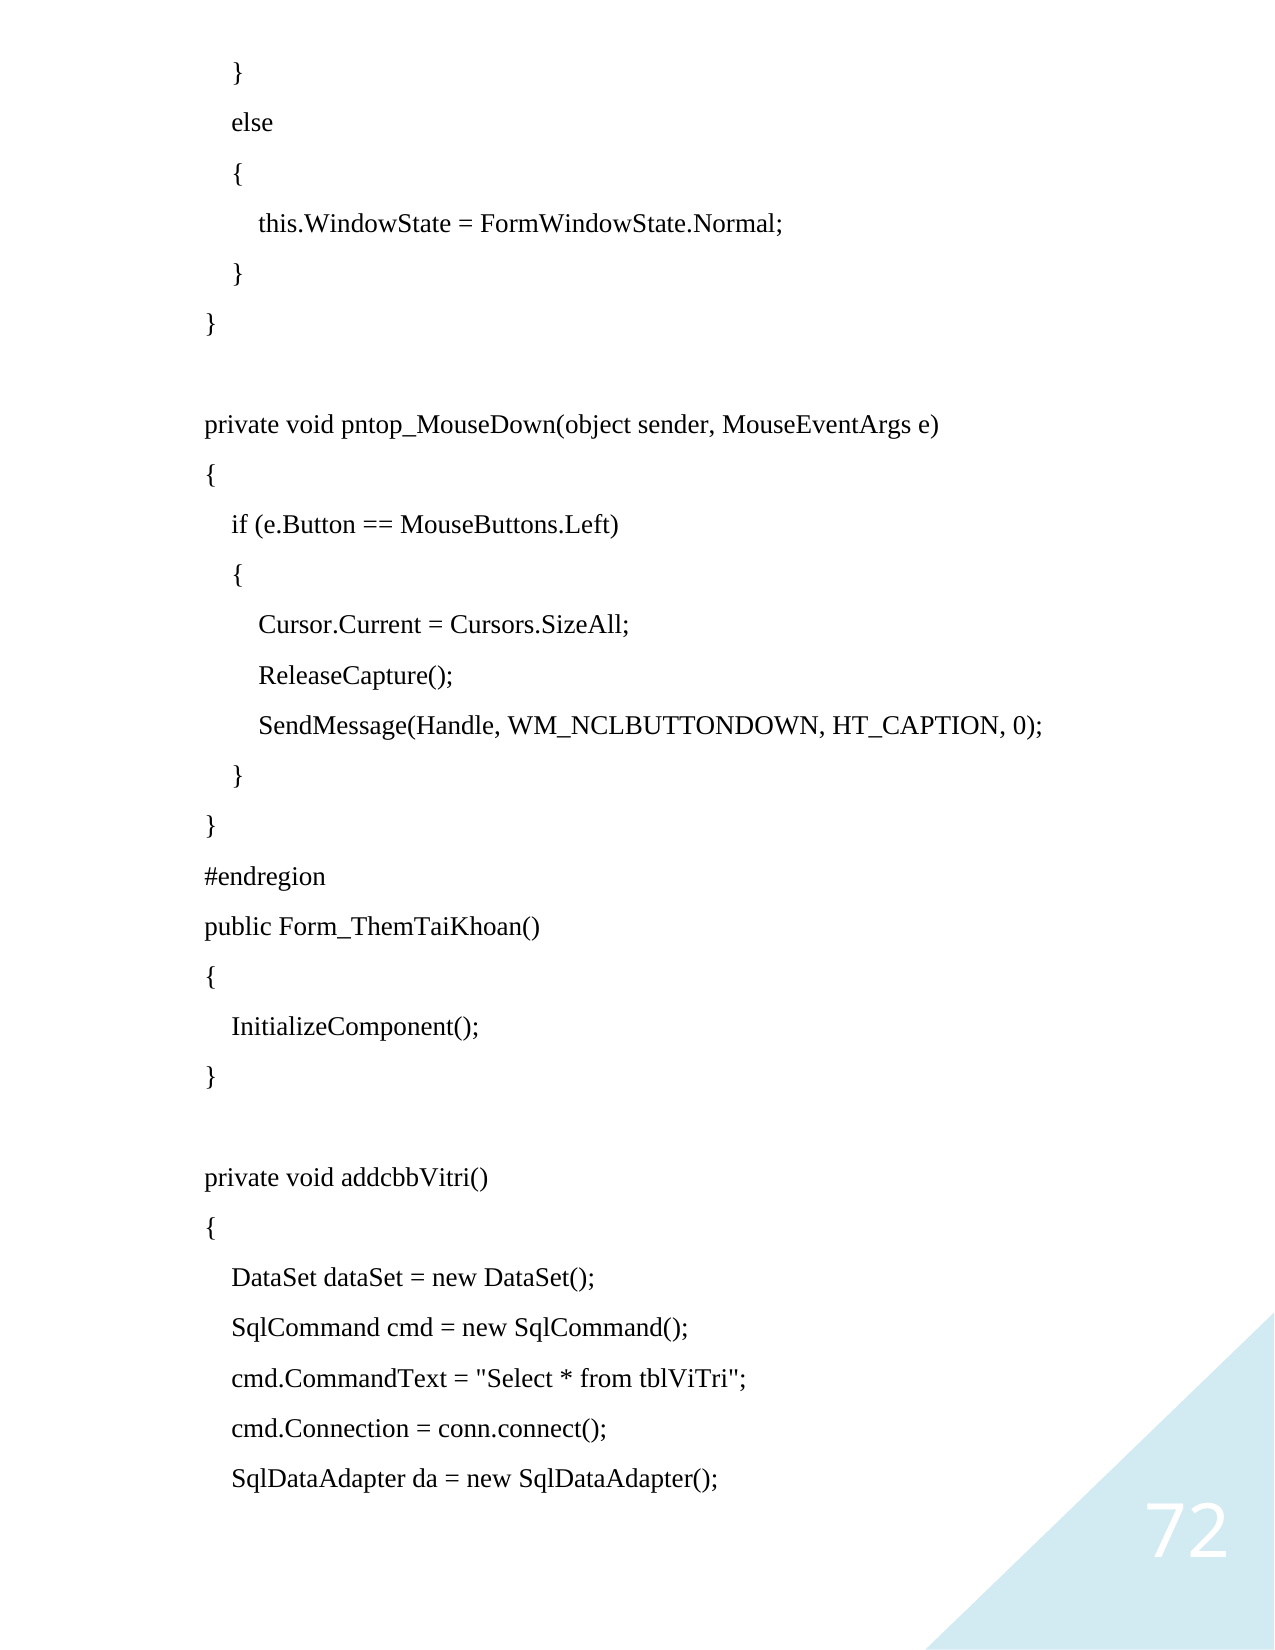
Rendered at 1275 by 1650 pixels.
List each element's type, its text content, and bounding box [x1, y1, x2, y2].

text SqlCommand cmd = new SqlCommand(); [150, 1311, 1125, 1343]
text { [150, 558, 1125, 589]
text this.WindowState = FormWindowState.Normal; [150, 207, 1125, 238]
text } [150, 56, 1125, 87]
text SqlDataAdapter da = new SqlDataAdapter(); [150, 1462, 1125, 1493]
text private void pntop_MouseDown(object sender, MouseEventArgs e) [150, 408, 1125, 439]
text { [150, 960, 1125, 991]
text } [150, 257, 1125, 288]
text cmd.Connection = conn.connect(); [150, 1412, 1125, 1443]
text } [150, 809, 1125, 841]
text } [150, 759, 1125, 790]
text ReleaseCapture(); [150, 659, 1125, 690]
text { [150, 1211, 1125, 1242]
text } [150, 307, 1125, 338]
text #endregion [150, 859, 1125, 891]
text else [150, 106, 1125, 138]
text cmd.CommandText = "Select * from tblViTri"; [150, 1362, 1125, 1393]
text Cursor.Current = Cursors.SizeAll; [150, 608, 1125, 640]
text InitializeComponent(); [150, 1010, 1125, 1041]
text private void addcbbVitri() [150, 1161, 1125, 1192]
text } [150, 1060, 1125, 1092]
text { [150, 458, 1125, 489]
text DataSet dataSet = new DataSet(); [150, 1261, 1125, 1292]
text { [150, 157, 1125, 188]
text if (e.Button == MouseButtons.Left) [150, 508, 1125, 539]
text SendMessage(Handle, WM_NCLBUTTONDOWN, HT_CAPTION, 0); [150, 709, 1125, 740]
text public Form_ThemTaiKhoan() [150, 910, 1125, 941]
